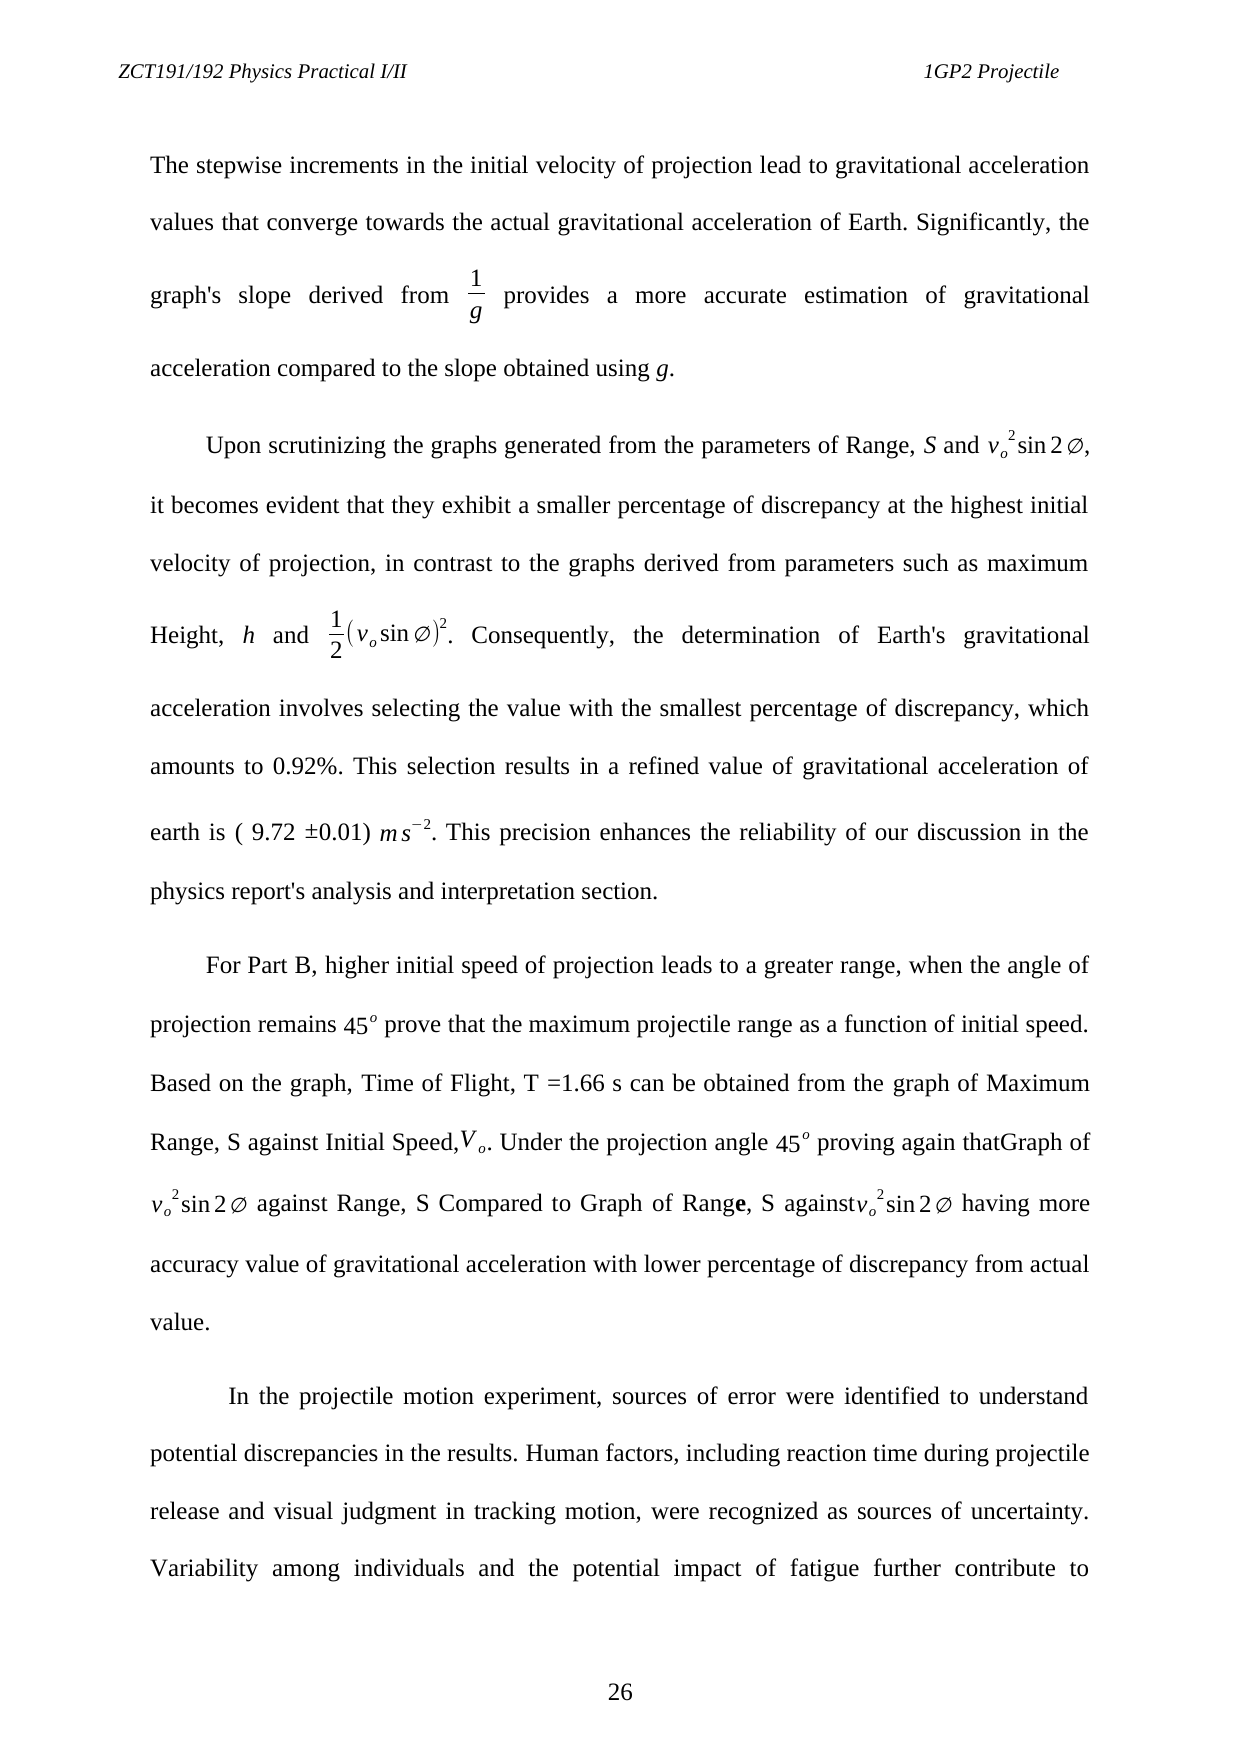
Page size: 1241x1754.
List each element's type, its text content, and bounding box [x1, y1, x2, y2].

text For Part B, higher initial speed of projection leads to a greater range, when the angle of projection remains prove that the maximum projectile range as a function of initial speed. Based on the graph, Time of Flight, T =1.66 s can be obtained from the graph of Maximum Range, S against Initial Speed,. Under the projection angle proving again thatGraph of against Range, S Compared to Graph of Range, S against having more accuracy value of gravitational acceleration with lower percentage of discrepancy from actual value. [150, 951, 1090, 1335]
text Upon scrutinizing the graphs generated from the parameters of Range, S and , it becomes evident that they exhibit a smaller percentage of discrepancy at the highest initial velocity of projection, in contrast to the graphs derived from parameters such as maximum Height, h and . Consequently, the determination of Earth's gravitational acceleration involves selecting the value with the smallest percentage of discrepancy, which amounts to 0.92%. This selection results in a refined value of gravitational acceleration of earth is ( 9.72 0.01) . This precision enhances the reliability of our discussion in the physics report's analysis and interpretation section. [150, 427, 1090, 905]
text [150, 150, 1090, 381]
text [150, 1381, 1090, 1582]
